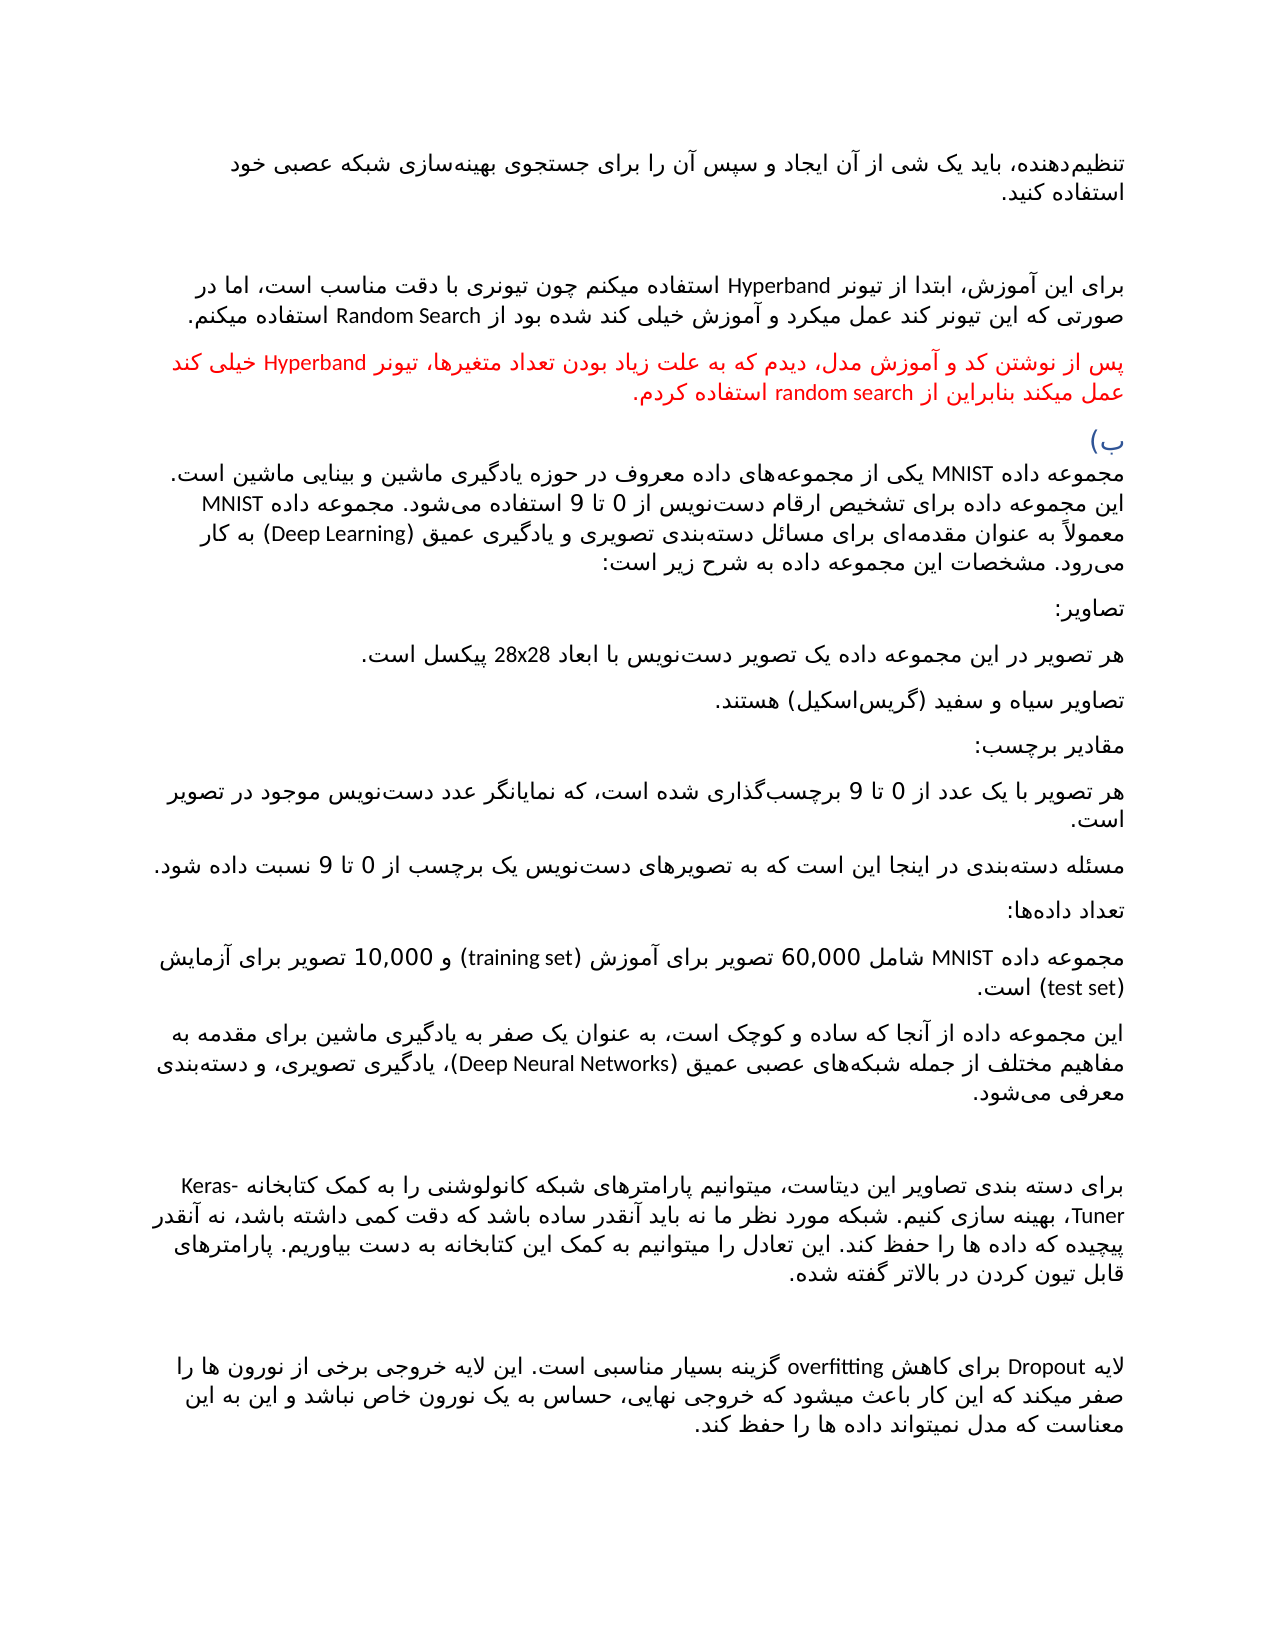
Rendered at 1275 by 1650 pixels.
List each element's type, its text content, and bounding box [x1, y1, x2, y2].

text برای دسته بندی تصاویر این دیتاست، میتوانیم پارامترهای شبکه کانولوشنی را به کمک کتابخانه Keras-Tuner، بهینه سازی کنیم. شبکه مورد نظر ما نه باید آنقدر ساده باشد که دقت کمی داشته باشد، نه آنقدر پیچیده که داده ها را حفظ کند. این تعادل را میتوانیم به کمک این کتابخانه به دست بیاوریم. پارامترهای قابل تیون کردن در بالاتر گفته شده. [150, 1171, 1125, 1287]
text مجموعه داده MNIST یکی از مجموعه‌های داده معروف در حوزه یادگیری ماشین و بینایی ماشین است. این مجموعه داده برای تشخیص ارقام دست‌نویس از 0 تا 9 استفاده می‌شود. مجموعه داده MNIST معمولاً به عنوان مقدمه‌ای برای مسائل دسته‌بندی تصویری و یادگیری عمیق (Deep Learning) به کار می‌رود. مشخصات این مجموعه داده به شرح زیر است: [150, 459, 1125, 576]
text مسئله دسته‌بندی در اینجا این است که به تصویرهای دست‌نویس یک برچسب از 0 تا 9 نسبت داده شود. [150, 852, 1125, 879]
text این مجموعه داده از آنجا که ساده و کوچک است، به عنوان یک صفر به یادگیری ماشین برای مقدمه به مفاهیم مختلف از جمله شبکه‌های عصبی عمیق (Deep Neural Networks)، یادگیری تصویری، و دسته‌بندی معرفی می‌شود. [150, 1020, 1125, 1105]
text تعداد داده‌ها: [150, 897, 1125, 924]
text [150, 150, 1125, 205]
text تصاویر سیاه و سفید (گریس‌اسکیل) هستند. [150, 687, 1125, 714]
text لایه Dropout برای کاهش overfitting گزینه بسیار مناسبی است. این لایه خروجی برخی از نورون ها را صفر میکند که این کار باعث میشود که خروجی نهایی، حساس به یک نورون خاص نباشد و این به این معناست که مدل نمیتواند داده ها را حفظ کند. [150, 1352, 1125, 1438]
text برای این آموزش، ابتدا از تیونر Hyperband استفاده میکنم چون تیونری با دقت مناسب است، اما در صورتی که این تیونر کند عمل میکرد و آموزش خیلی کند شده بود از Random Search استفاده میکنم. [150, 271, 1125, 329]
text هر تصویر با یک عدد از 0 تا 9 برچسب‌گذاری شده است، که نمایانگر عدد دست‌نویس موجود در تصویر است. [150, 778, 1125, 833]
text مجموعه داده MNIST شامل 60,000 تصویر برای آموزش (training set) و 10,000 تصویر برای آزمایش (test set) است. [150, 943, 1125, 1001]
subtitle ب) [150, 425, 1125, 457]
text پس از نوشتن کد و آموزش مدل، دیدم که به علت زیاد بودن تعداد متغیرها، تیونر Hyperband خیلی کند عمل میکند بنابراین از random search استفاده کردم. [150, 348, 1125, 406]
text مقادیر برچسب: [150, 732, 1125, 759]
text هر تصویر در این مجموعه داده یک تصویر دست‌نویس با ابعاد 28x28 پیکسل است. [150, 640, 1125, 668]
text تصاویر: [150, 595, 1125, 621]
